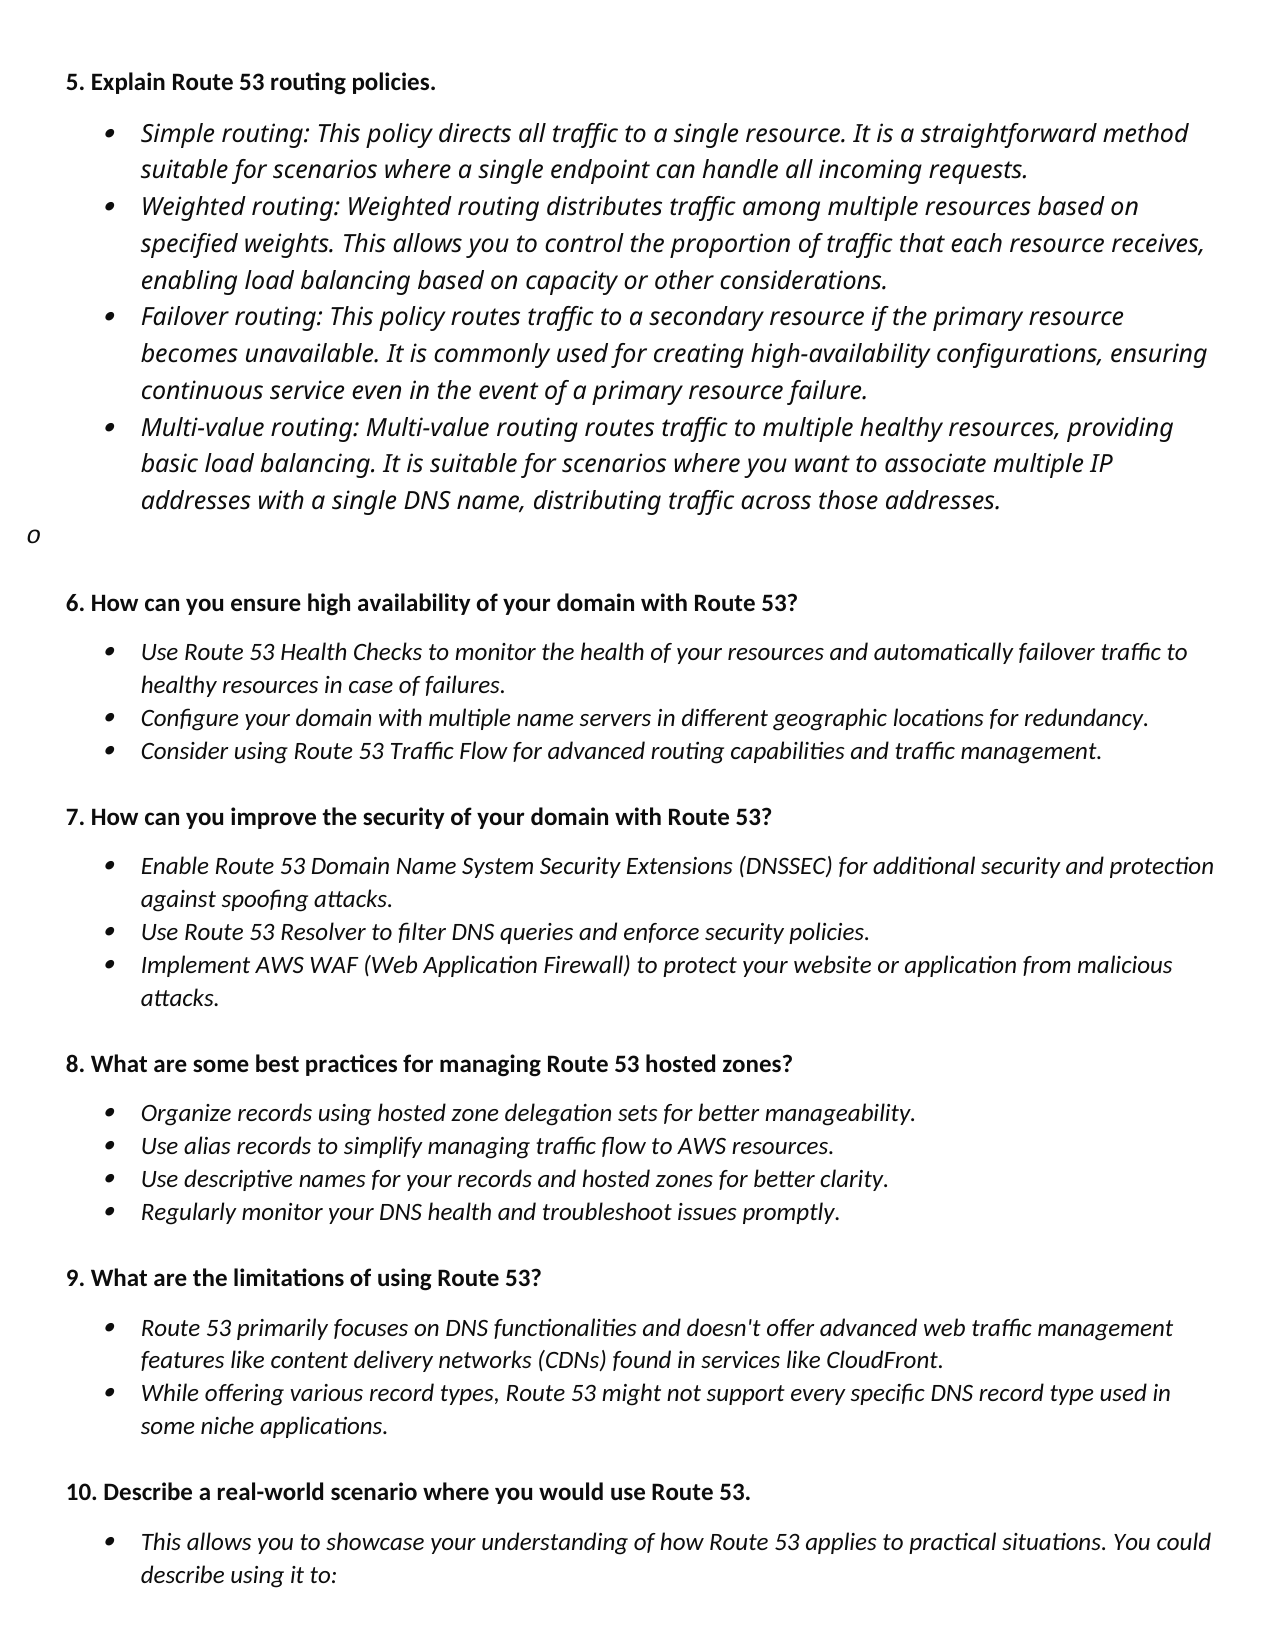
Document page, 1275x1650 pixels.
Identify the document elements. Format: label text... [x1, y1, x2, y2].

text 8. What are some best practices for managing Route 53 hosted zones? [66, 1048, 1219, 1078]
list Simple routing: This policy directs all traffic to a single resource. It is a straightforward method suitable for scenarios where a single endpoint can handle all incoming requests. [103, 115, 1219, 186]
list Use Route 53 Resolver to filter DNS queries and enforce security policies. [103, 916, 1219, 947]
text 6. How can you ensure high availability of your domain with Route 53? [66, 587, 1219, 617]
text 7. How can you improve the security of your domain with Route 53? [66, 801, 1219, 831]
list Failover routing: This policy routes traffic to a secondary resource if the primary resource becomes unavailable. It is commonly used for creating high-availability configurations, ensuring continuous service even in the event of a primary resource failure. [103, 299, 1221, 407]
text 9. What are the limitations of using Route 53? [66, 1262, 1219, 1293]
text 5. Explain Route 53 routing policies. [66, 66, 1219, 96]
list Route 53 primarily focuses on DNS functionalities and doesn't offer advanced web traffic management features like content delivery networks (CDNs) found in services like CloudFront. [103, 1312, 1219, 1375]
list Use alias records to simplify managing traffic flow to AWS resources. [103, 1131, 1219, 1161]
list Use Route 53 Health Checks to monitor the health of your resources and automatically failover traffic to healthy resources in case of failures. [103, 636, 1219, 700]
text 10. Describe a real-world scenario where you would use Route 53. [66, 1476, 1219, 1507]
list Organize records using hosted zone delegation sets for better manageability. [103, 1098, 1219, 1128]
list Weighted routing: Weighted routing distributes traffic among multiple resources based on specified weights. This allows you to control the proportion of traffic that each resource receives, enabling load balancing based on capacity or other considerations. [103, 189, 1221, 296]
list While offering various record types, Route 53 might not support every specific DNS record type used in some niche applications. [103, 1378, 1219, 1441]
list Use descriptive names for your records and hosted zones for better clarity. [103, 1163, 1219, 1194]
list Consider using Route 53 Traffic Flow for advanced routing capabilities and traffic management. [103, 735, 1219, 766]
list Implement AWS WAF (Web Application Firewall) to protect your website or application from malicious attacks. [103, 949, 1219, 1013]
list This allows you to showcase your understanding of how Route 53 applies to practical situations. You could describe using it to: [103, 1526, 1219, 1589]
list Regularly monitor your DNS health and troubleshoot issues promptly. [103, 1196, 1219, 1227]
list Enable Route 53 Domain Name System Security Extensions (DNSSEC) for additional security and protection against spoofing attacks. [103, 851, 1219, 914]
list Multi-value routing: Multi-value routing routes traffic to multiple healthy resources, providing basic load balancing. It is suitable for scenarios where you want to associate multiple IP addresses with a single DNS name, distributing traffic across those addresses. [103, 409, 1221, 517]
list Configure your domain with multiple name servers in different geographic locations for redundancy. [103, 702, 1219, 733]
